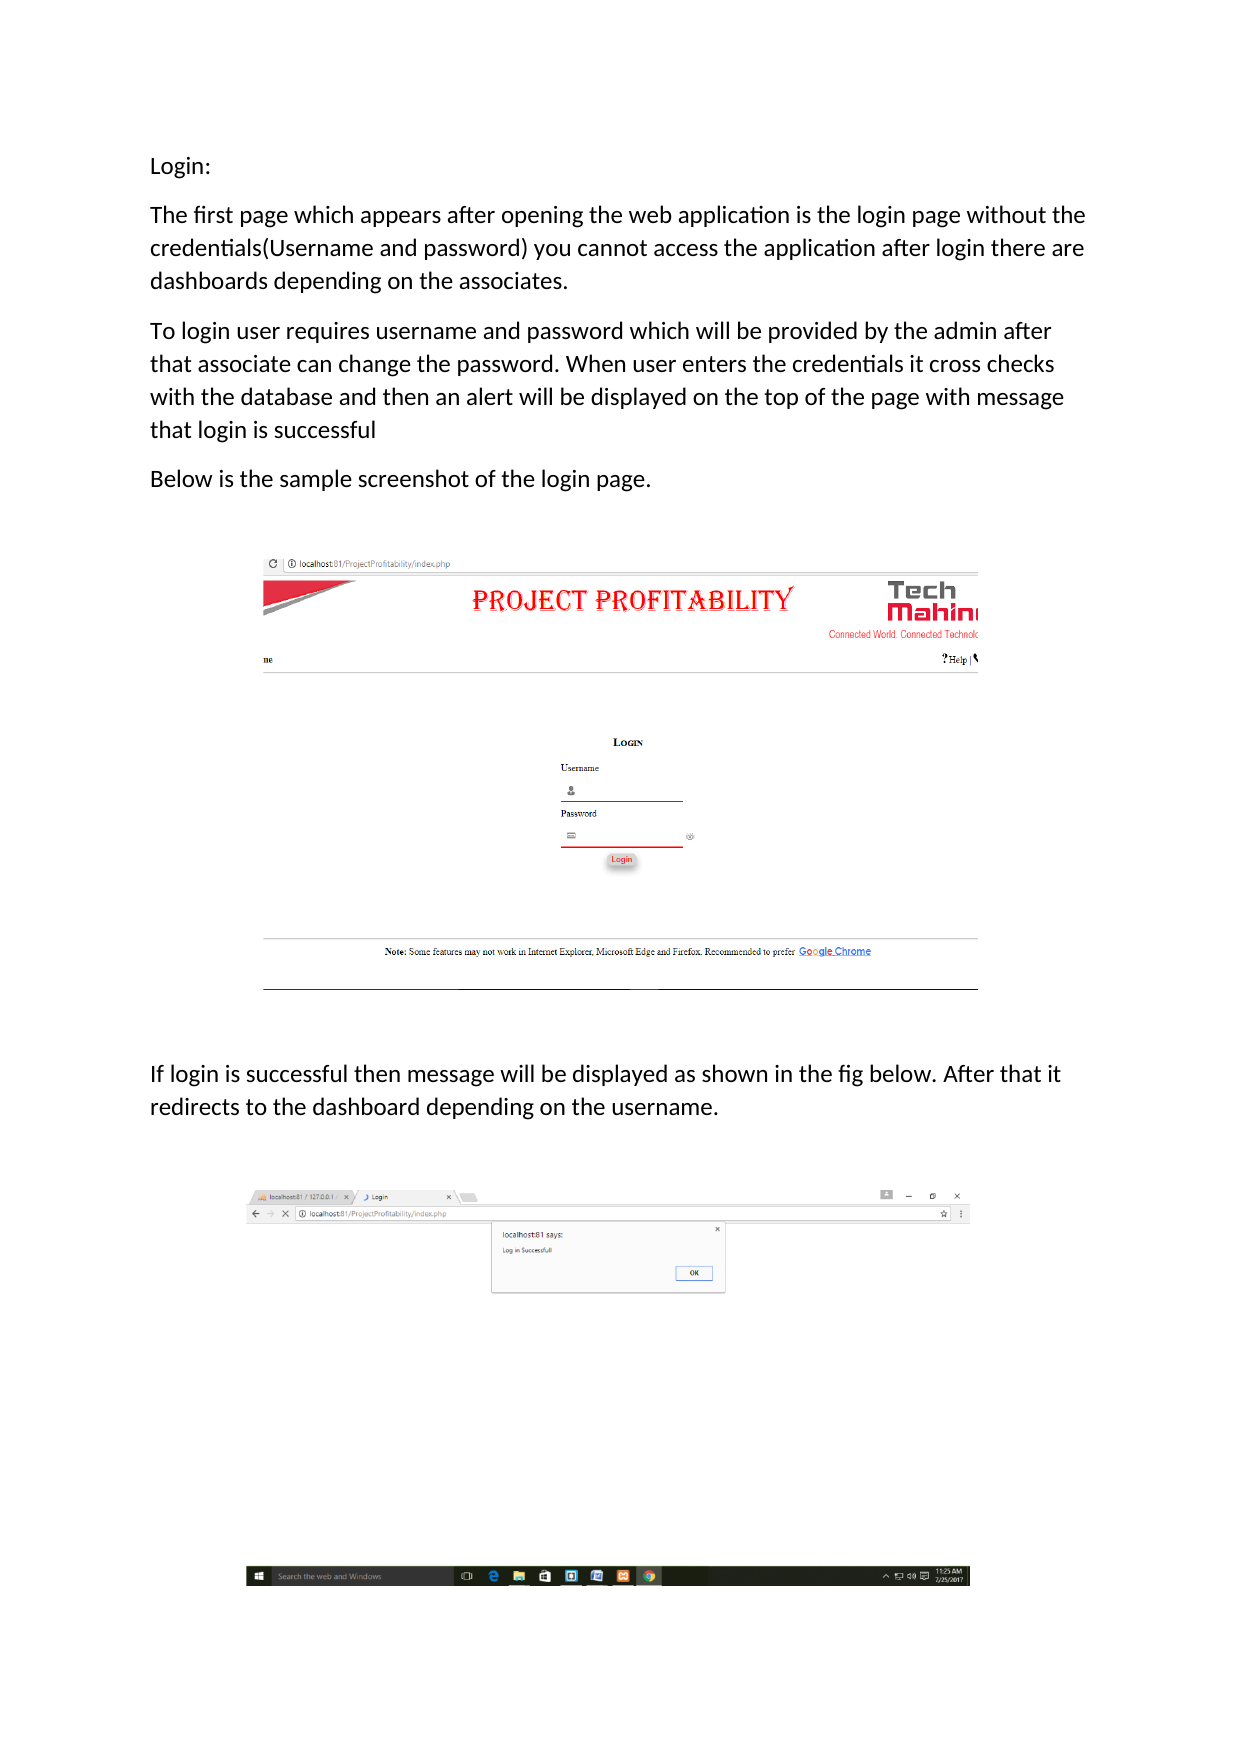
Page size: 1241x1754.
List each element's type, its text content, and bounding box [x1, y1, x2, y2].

picture [263, 559, 978, 990]
text The first page which appears after opening the web application is the login page without the credentials(Username and password) you cannot access the application after login there are dashboards depending on the associates. [150, 199, 1090, 296]
text Login: [150, 150, 1090, 181]
text Below is the sample screenshot of the login page. [150, 463, 1090, 494]
picture [246, 1190, 970, 1586]
text To login user requires username and password which will be provided by the admin after that associate can change the password. When user enters the credentials it cross checks with the database and then an alert will be displayed on the top of the page with message that login is successful [150, 315, 1090, 444]
text If login is successful then message will be displayed as shown in the fig below. After that it redirects to the dashboard depending on the username. [150, 1058, 1090, 1121]
